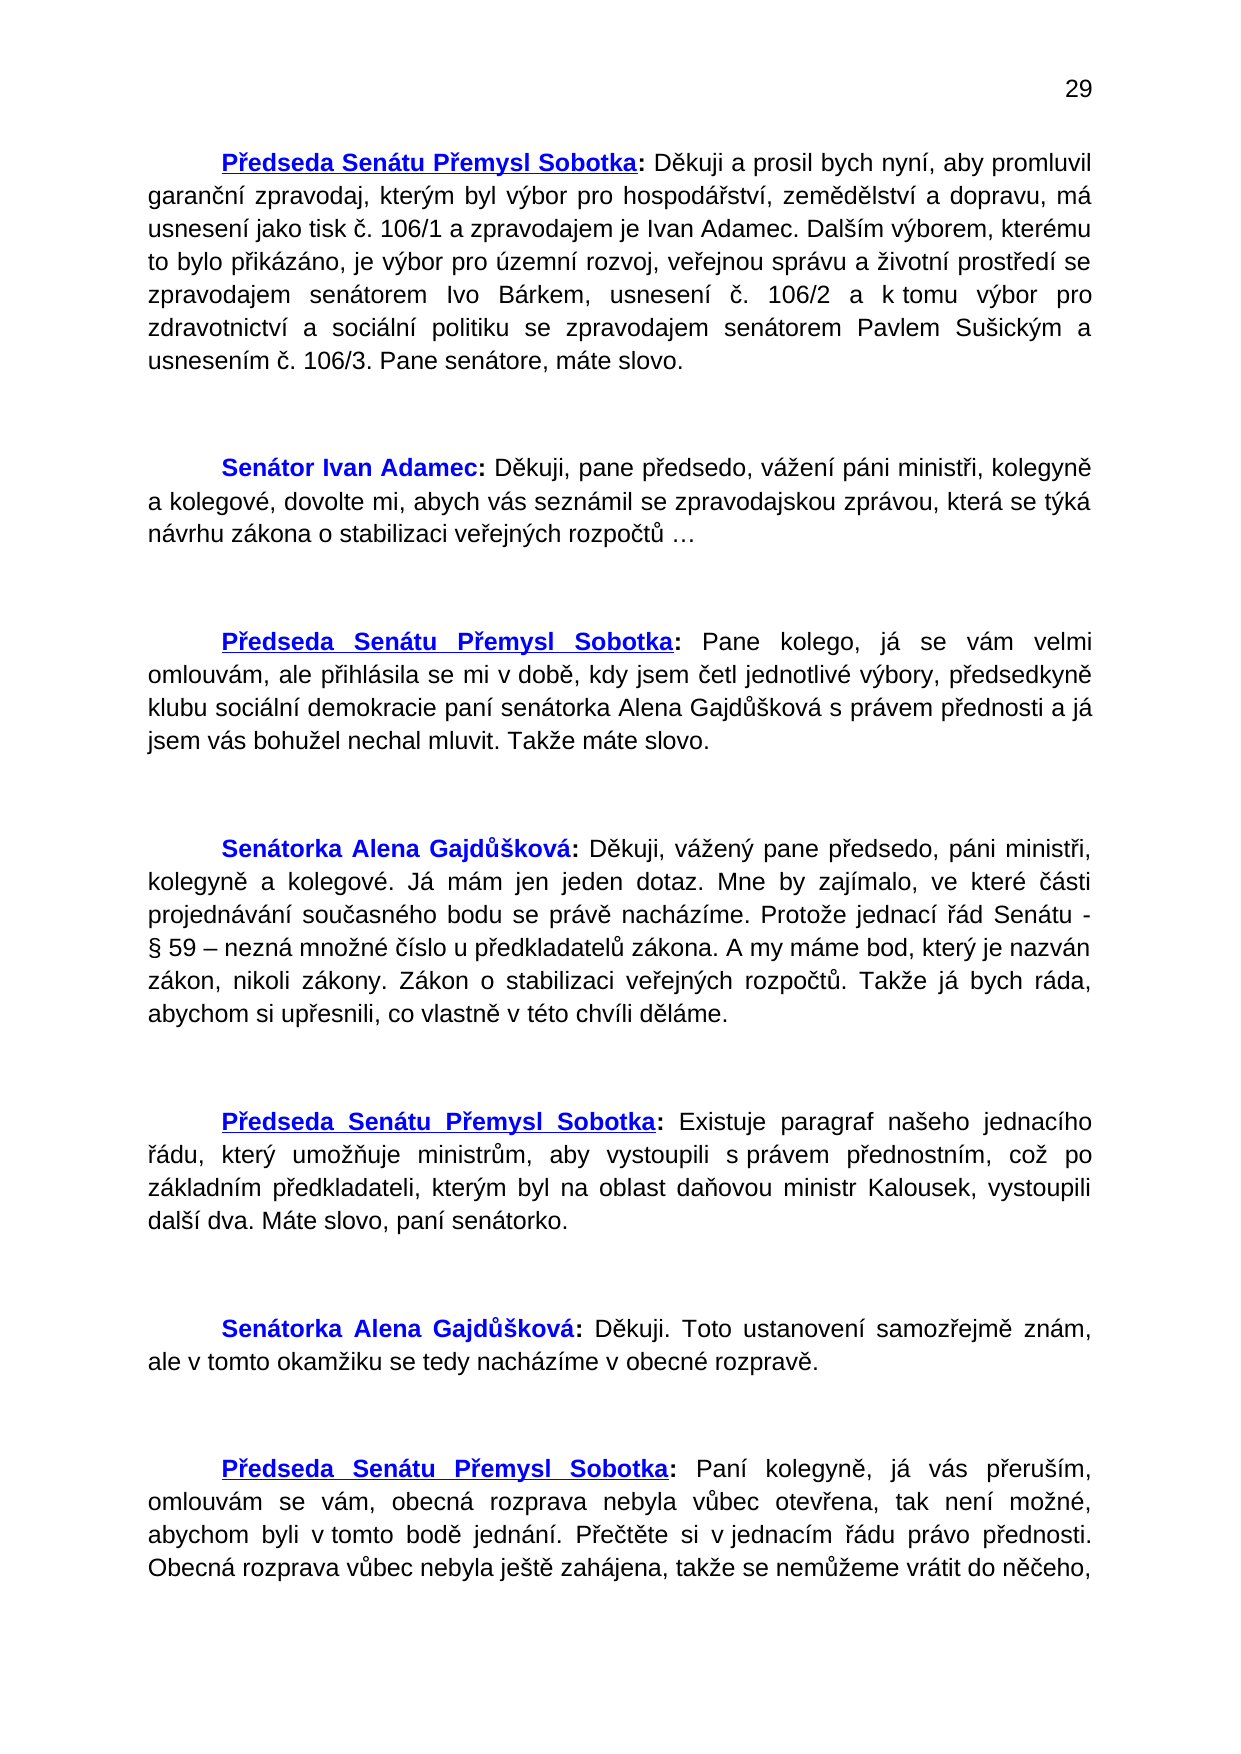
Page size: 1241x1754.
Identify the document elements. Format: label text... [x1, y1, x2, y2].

text Předseda Senátu Přemysl Sobotka: Existuje paragraf našeho jednacího řádu, který umožňuje ministrům, aby vystoupili s právem přednostním, což po základním předkladateli, kterým byl na oblast daňovou ministr Kalousek, vystoupili další dva. Máte slovo, paní senátorko. [148, 1107, 1093, 1234]
text Senátorka Alena Gajdůšková: Děkuji, vážený pane předsedo, páni ministři, kolegyně a kolegové. Já mám jen jeden dotaz. Mne by zajímalo, ve které části projednávání současného bodu se právě nacházíme. Protože jednací řád Senátu - § 59 – nezná množné číslo u předkladatelů zákona. A my máme bod, který je nazván zákon, nikoli zákony. Zákon o stabilizaci veřejných rozpočtů. Takže já bych ráda, abychom si upřesnili, co vlastně v této chvíli děláme. [148, 834, 1093, 1028]
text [148, 1454, 1093, 1582]
text Předseda Senátu Přemysl Sobotka: Pane kolego, já se vám velmi omlouvám, ale přihlásila se mi v době, kdy jsem četl jednotlivé výbory, předsedkyně klubu sociální demokracie paní senátorka Alena Gajdůšková s právem přednosti a já jsem vás bohužel nechal mluvit. Takže máte slovo. [148, 627, 1093, 755]
text Předseda Senátu Přemysl Sobotka: Děkuji a prosil bych nyní, aby promluvil garanční zpravodaj, kterým byl výbor pro hospodářství, zemědělství a dopravu, má usnesení jako tisk č. 106/1 a zpravodajem je Ivan Adamec. Dalším výborem, kterému to bylo přikázáno, je výbor pro územní rozvoj, veřejnou správu a životní prostředí se zpravodajem senátorem Ivo Bárkem, usnesení č. 106/2 a k tomu výbor pro zdravotnictví a sociální politiku se zpravodajem senátorem Pavlem Sušickým a usnesením č. 106/3. Pane senátore, máte slovo. [148, 148, 1093, 374]
text Senátorka Alena Gajdůšková: Děkuji. Toto ustanovení samozřejmě znám, ale v tomto okamžiku se tedy nacházíme v obecné rozpravě. [148, 1313, 1093, 1375]
text Senátor Ivan Adamec: Děkuji, pane předsedo, vážení páni ministři, kolegyně a kolegové, dovolte mi, abych vás seznámil se zpravodajskou zprávou, která se týká návrhu zákona o stabilizaci veřejných rozpočtů … [148, 453, 1093, 548]
